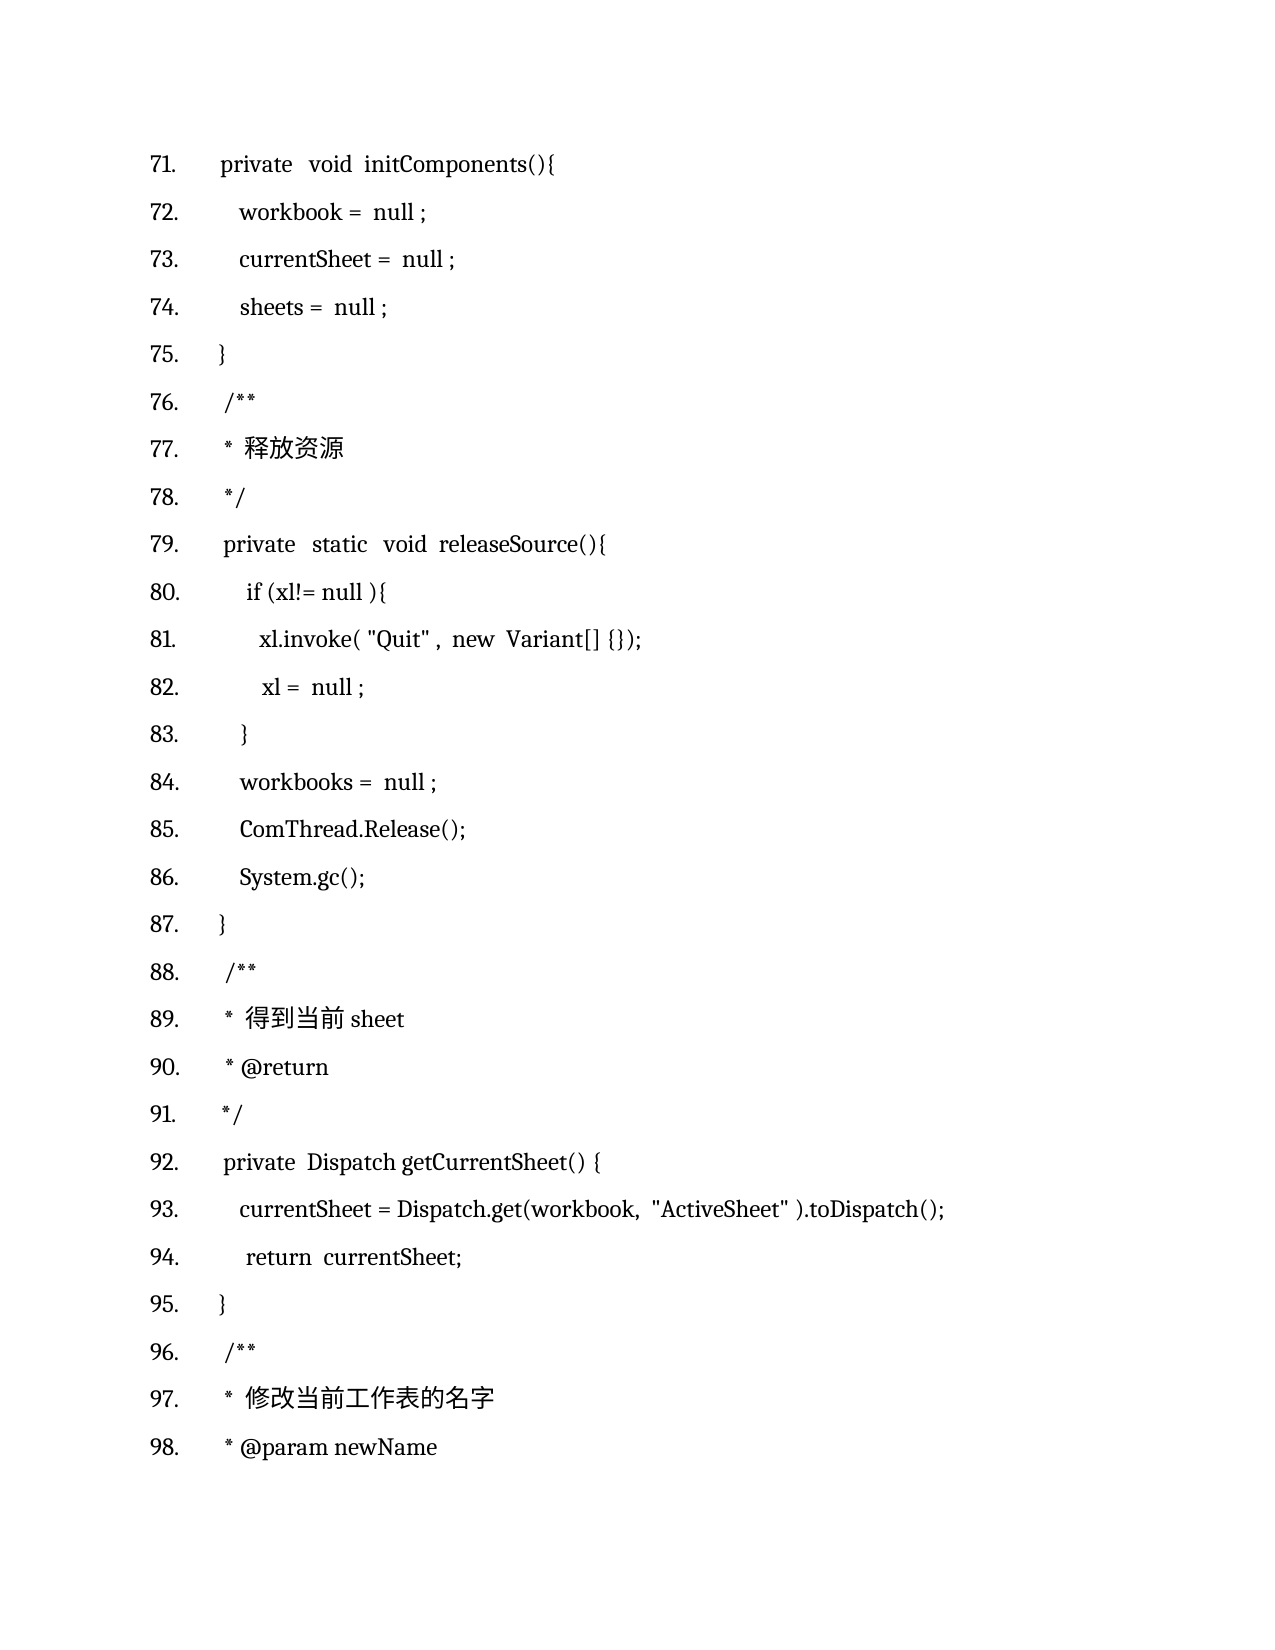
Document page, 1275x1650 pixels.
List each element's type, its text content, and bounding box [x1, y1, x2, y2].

text 94. return currentSheet; [150, 1242, 1125, 1271]
text 87. } [150, 910, 1125, 939]
text 77. * 释放资源 [150, 435, 1125, 464]
text 98. * @param newName [150, 1432, 1125, 1461]
text 80. if (xl!= null ){ [150, 577, 1125, 606]
text 89. * 得到当前 sheet [150, 1005, 1125, 1034]
text 83. } [150, 720, 1125, 749]
text 91. */ [150, 1100, 1125, 1129]
text 93. currentSheet = Dispatch.get(workbook, "ActiveSheet" ).toDispatch(); [150, 1195, 1125, 1224]
text 78. */ [150, 482, 1125, 511]
text 85. ComThread.Release(); [150, 815, 1125, 844]
text 81. xl.invoke( "Quit" , new Variant[] {}); [150, 625, 1125, 654]
text 88. /** [150, 957, 1125, 986]
text 97. * 修改当前工作表的名字 [150, 1385, 1125, 1414]
text 92. private Dispatch getCurrentSheet() { [150, 1147, 1125, 1176]
text 95. } [150, 1290, 1125, 1319]
text 79. private static void releaseSource(){ [150, 530, 1125, 559]
text 72. workbook = null ; [150, 197, 1125, 226]
text 84. workbooks = null ; [150, 767, 1125, 796]
text 90. * @return [150, 1052, 1125, 1081]
text 75. } [150, 340, 1125, 369]
text 96. /** [150, 1337, 1125, 1366]
text 76. /** [150, 387, 1125, 416]
text 82. xl = null ; [150, 672, 1125, 701]
text 71. private void initComponents(){ [150, 150, 1125, 179]
text 73. currentSheet = null ; [150, 245, 1125, 274]
text 74. sheets = null ; [150, 292, 1125, 321]
text 86. System.gc(); [150, 862, 1125, 891]
